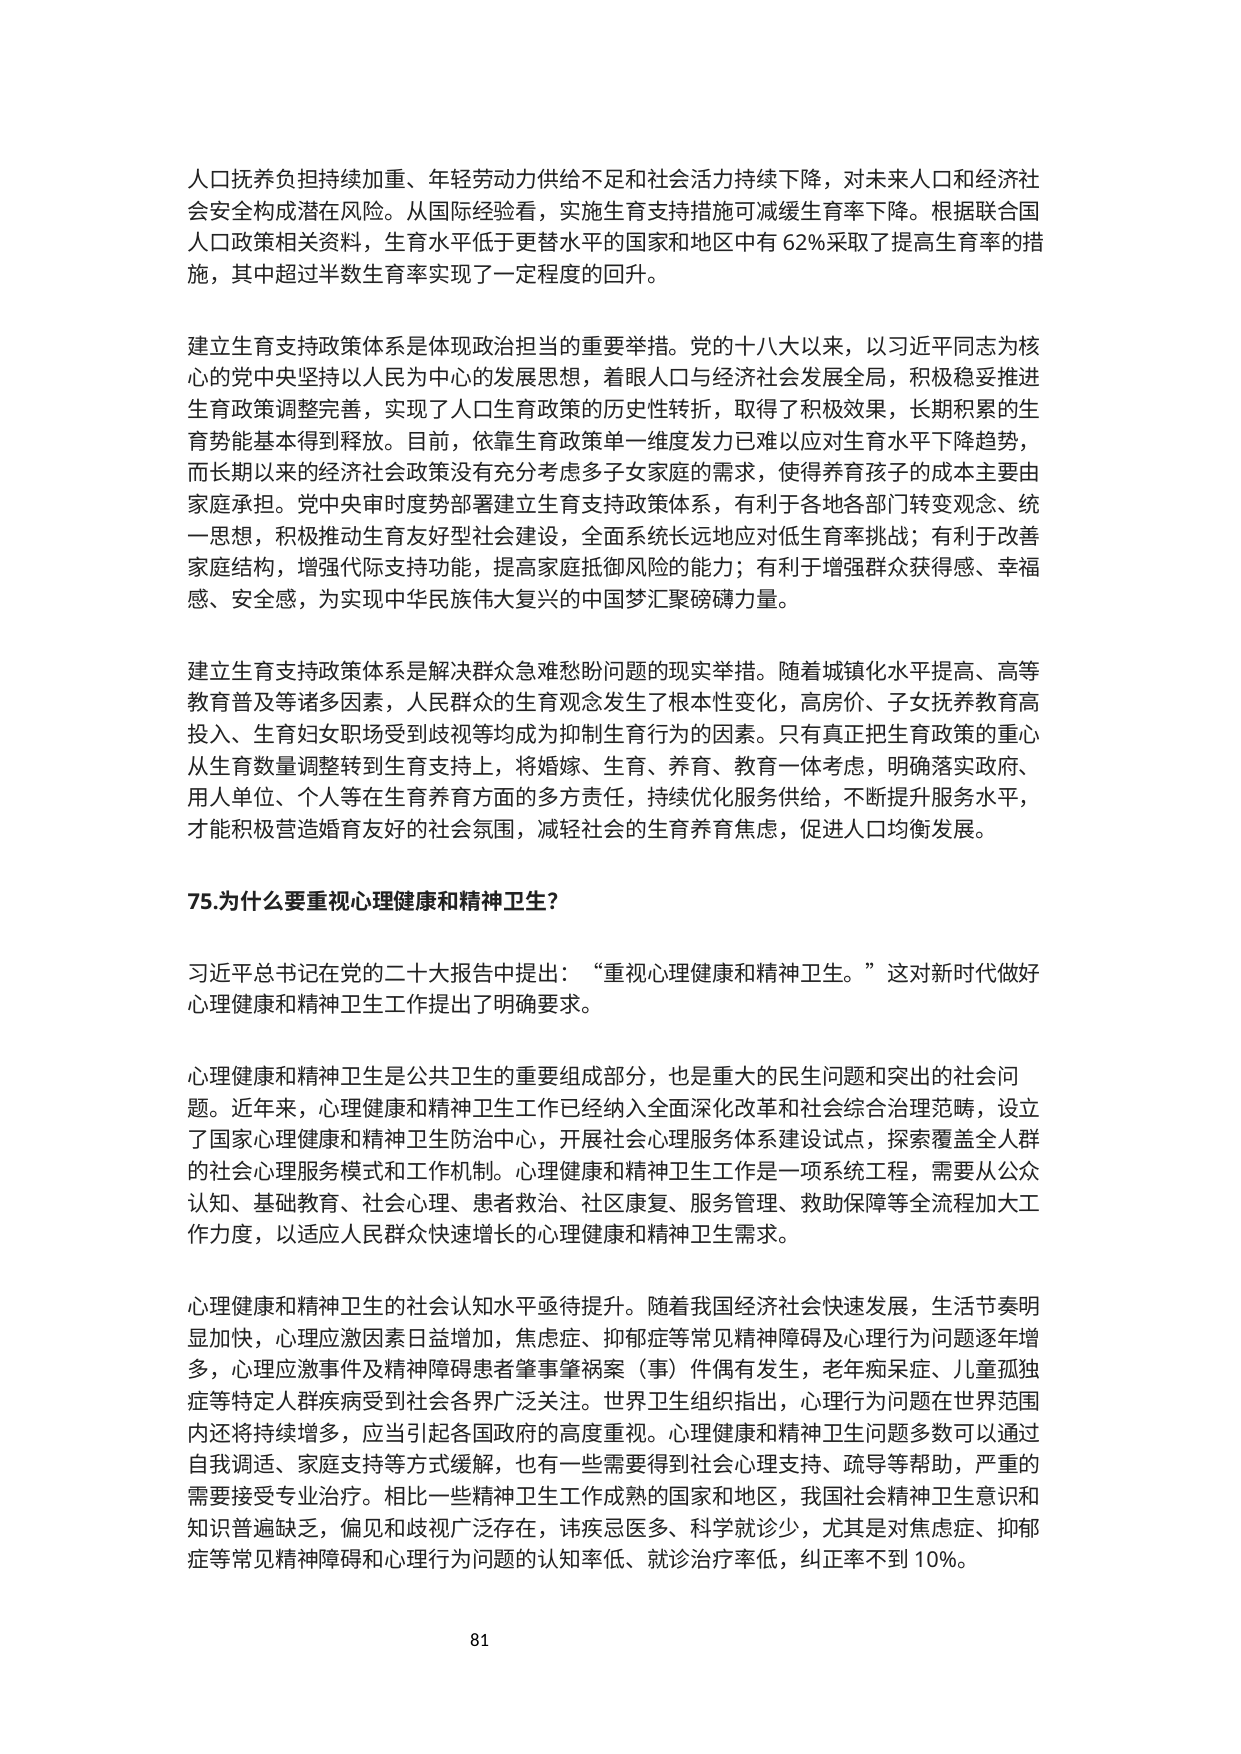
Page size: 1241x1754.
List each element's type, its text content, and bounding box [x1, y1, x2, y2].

text 习近平总书记在党的二十大报告中提出：“重视心理健康和精神卫生。”这对新时代做好心理健康和精神卫生工作提出了明确要求。 [603, 956, 1053, 1019]
text 心理健康和精神卫生是公共卫生的重要组成部分，也是重大的民生问题和突出的社会问题。近年来，心理健康和精神卫生工作已经纳入全面深化改革和社会综合治理范畴，设立了国家心理健康和精神卫生防治中心，开展社会心理服务体系建设试点，探索覆盖全人群的社会心理服务模式和工作机制。心理健康和精神卫生工作是一项系统工程，需要从公众认知、基础教育、社会心理、患者救治、社区康复、服务管理、救助保障等全流程加大工作力度，以适应人民群众快速增长的心理健康和精神卫生需求。 [800, 1059, 1053, 1249]
text 75.为什么要重视心理健康和精神卫生？ [219, 884, 1053, 916]
text 建立生育支持政策体系是体现政治担当的重要举措。党的十八大以来，以习近平同志为核心的党中央坚持以人民为中心的发展思想，着眼人口与经济社会发展全局，积极稳妥推进生育政策调整完善，实现了人口生育政策的历史性转折，取得了积极效果，长期积累的生育势能基本得到释放。目前，依靠生育政策单一维度发力已难以应对生育水平下降趋势，而长期以来的经济社会政策没有充分考虑多子女家庭的需求，使得养育孩子的成本主要由家庭承担。党中央审时度势部署建立生育支持政策体系，有利于各地各部门转变观念、统一思想，积极推动生育友好型社会建设，全面系统长远地应对低生育率挑战；有利于改善家庭结构，增强代际支持功能，提高家庭抵御风险的能力；有利于增强群众获得感、幸福感、安全感，为实现中华民族伟大复兴的中国梦汇聚磅礴力量。 [800, 329, 1053, 614]
